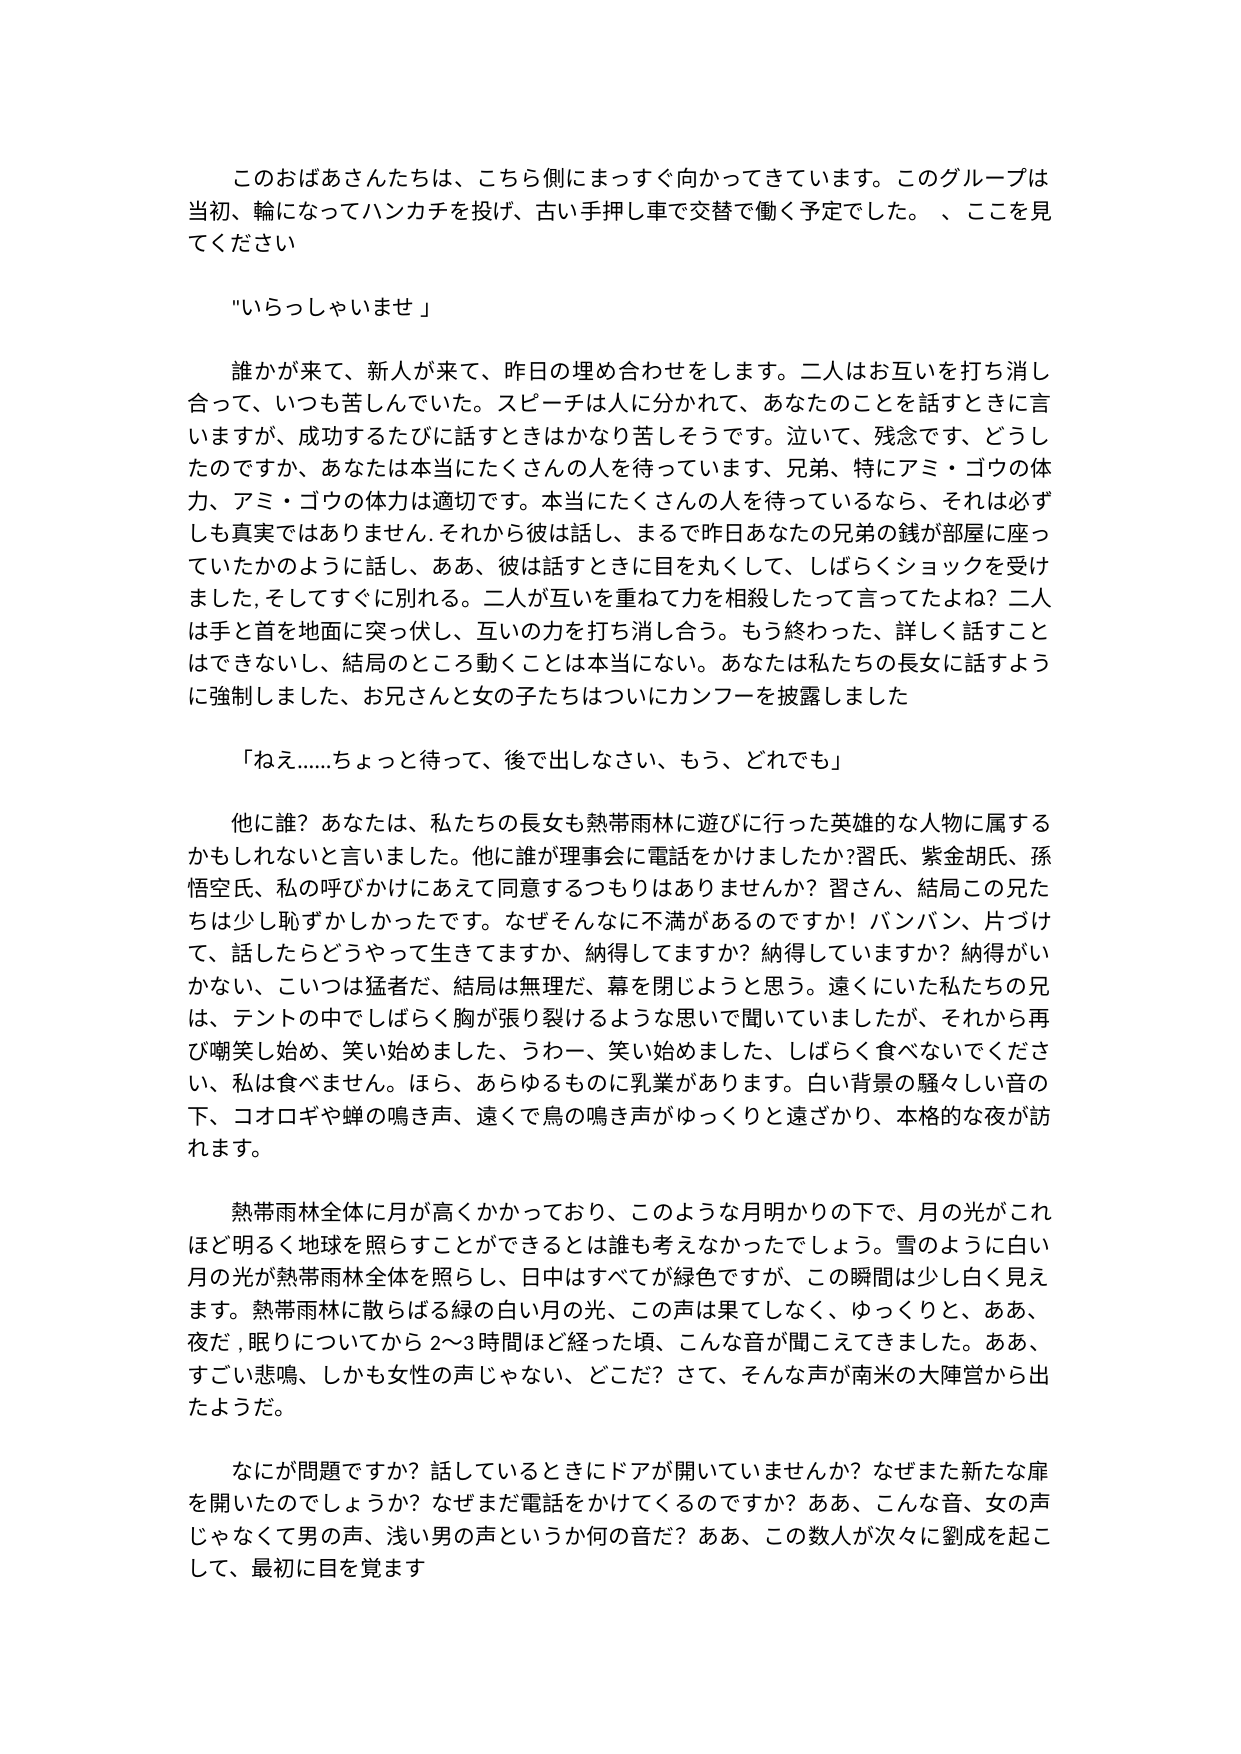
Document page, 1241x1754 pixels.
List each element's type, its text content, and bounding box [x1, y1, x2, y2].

text 誰かが来て、新人が来て、昨日の埋め合わせをします。二人はお互いを打ち消し合って、いつも苦しんでいた。スピーチは人に分かれて、あなたのことを話すときに言いますが、成功するたびに話すときはかなり苦しそうです。泣いて、残念です、どうしたのですか、あなたは本当にたくさんの人を待っています、兄弟、特にアミ・ゴウの体力、アミ・ゴウの体力は適切です。本当にたくさんの人を待っているなら、それは必ずしも真実ではありません. それから彼は話し、まるで昨日あなたの兄弟の銭が部屋に座っていたかのように話し、ああ、彼は話すときに目を丸くして、しばらくショックを受けました, そしてすぐに別れる。二人が互いを重ねて力を相殺したって言ってたよね？二人は手と首を地面に突っ伏し、互いの力を打ち消し合う。もう終わった、詳しく話すことはできないし、結局のところ動くことは本当にない。あなたは私たちの長女に話すように強制しました、お兄さんと女の子たちはついにカンフーを披露しました [187, 354, 1053, 712]
text 「ねえ……ちょっと待って、後で出しなさい、もう、どれでも」 [187, 743, 1053, 776]
text "いらっしゃいませ 」 [187, 291, 1053, 323]
text このおばあさんたちは、こちら側にまっすぐ向かってきています。このグループは当初、輪になってハンカチを投げ、古い手押し車で交替で働く予定でした。 、ここを見てください [187, 162, 1053, 259]
text なにが問題ですか？話しているときにドアが開いていませんか？なぜまた新たな扉を開いたのでしょうか？なぜまだ電話をかけてくるのですか？ああ、こんな音、女の声じゃなくて男の声、浅い男の声というか何の音だ？ああ、この数人が次々に劉成を起こして、最初に目を覚ます [187, 1454, 1053, 1584]
text 他に誰？あなたは、私たちの長女も熱帯雨林に遊びに行った英雄的な人物に属するかもしれないと言いました。他に誰が理事会に電話をかけましたか?習氏、紫金胡氏、孫悟空氏、私の呼びかけにあえて同意するつもりはありませんか？習さん、結局この兄たちは少し恥ずかしかったです。なぜそんなに不満があるのですか！バンバン、片づけて、話したらどうやって生きてますか、納得してますか？納得していますか？納得がいかない、こいつは猛者だ、結局は無理だ、幕を閉じようと思う。遠くにいた私たちの兄は、テントの中でしばらく胸が張り裂けるような思いで聞いていましたが、それから再び嘲笑し始め、笑い始めました、うわー、笑い始めました、しばらく食べないでください、私は食べません。ほら、あらゆるものに乳業があります。白い背景の騒々しい音の下、コオロギや蝉の鳴き声、遠くで鳥の鳴き声がゆっくりと遠ざかり、本格的な夜が訪れます。 [187, 807, 1053, 1164]
text 熱帯雨林全体に月が高くかかっており、このような月明かりの下で、月の光がこれほど明るく地球を照らすことができるとは誰も考えなかったでしょう。雪のように白い月の光が熱帯雨林全体を照らし、日中はすべてが緑色ですが、この瞬間は少し白く見えます。熱帯雨林に散らばる緑の白い月の光、この声は果てしなく、ゆっくりと、ああ、夜だ , 眠りについてから2～3時間ほど経った頃、こんな音が聞こえてきました。ああ、すごい悲鳴、しかも女性の声じゃない、どこだ？さて、そんな声が南米の大陣営から出たようだ。 [187, 1196, 1053, 1423]
